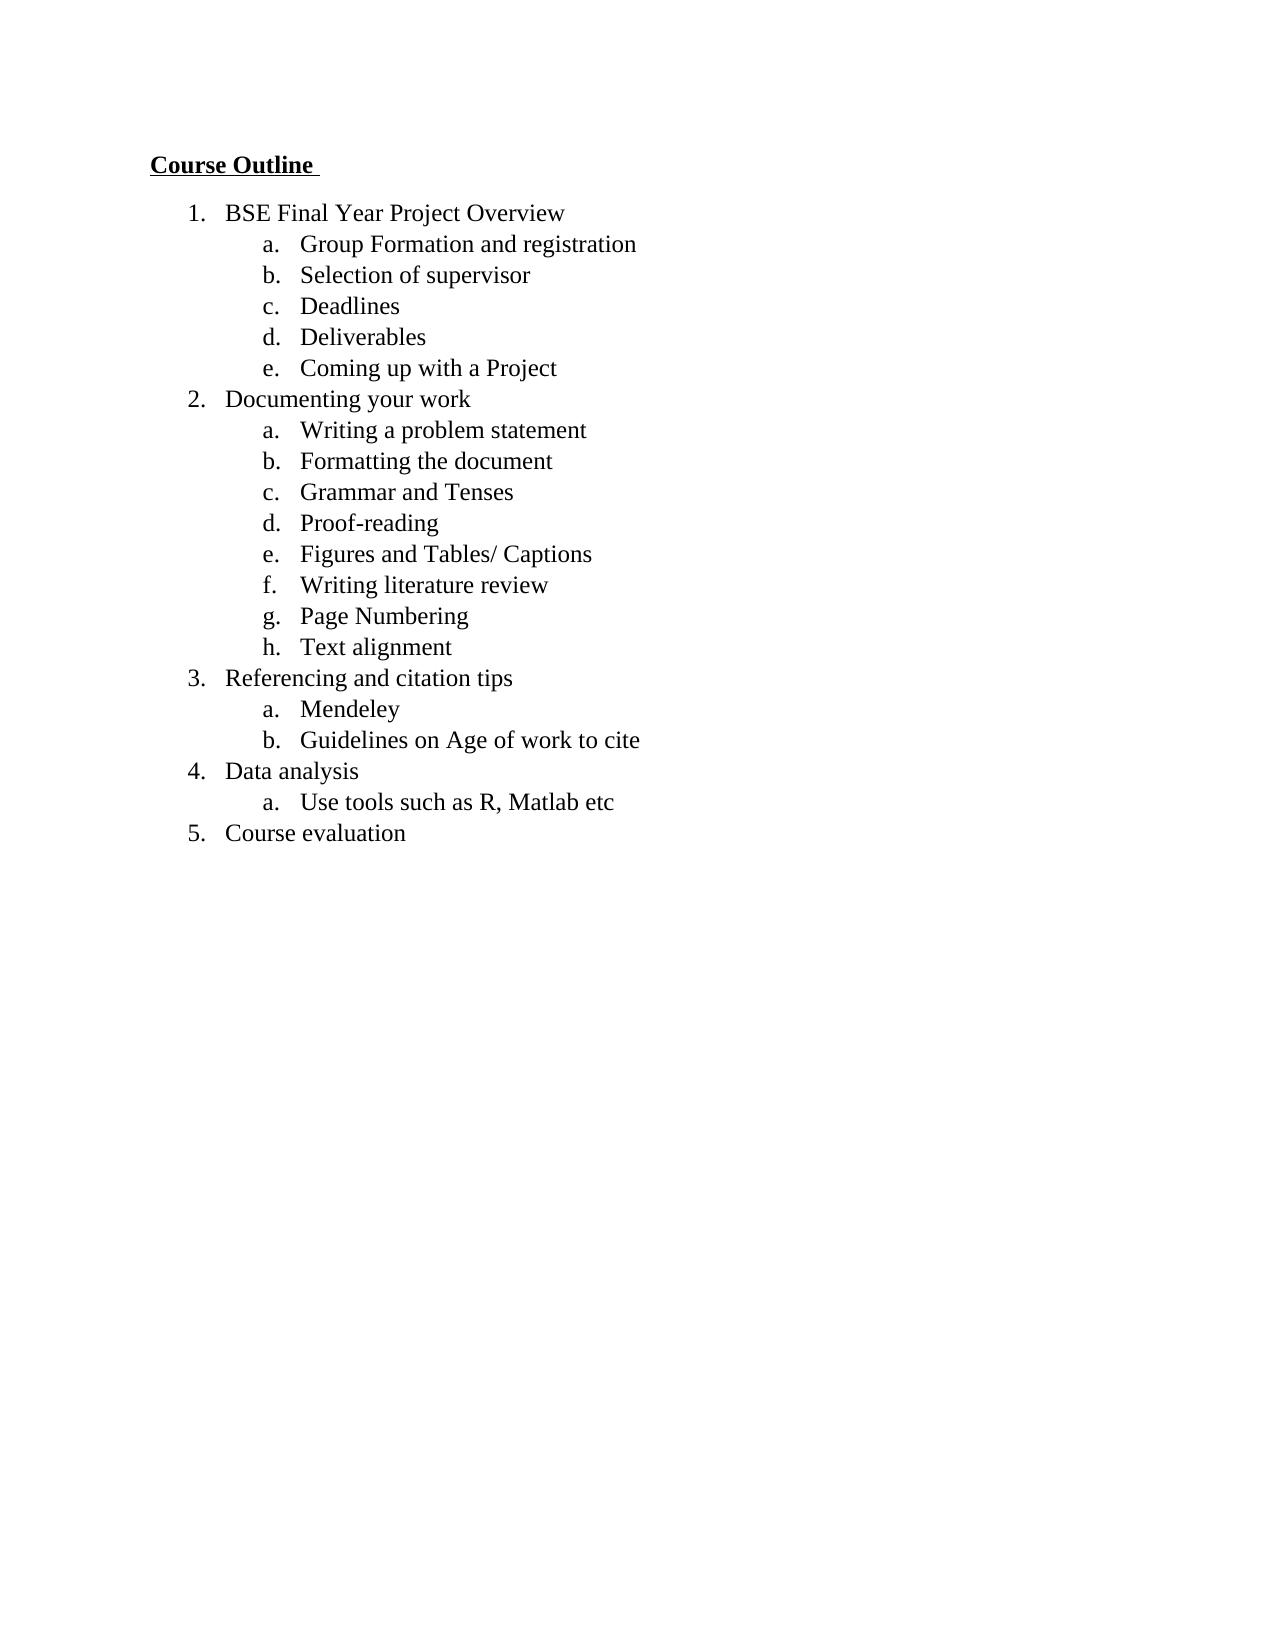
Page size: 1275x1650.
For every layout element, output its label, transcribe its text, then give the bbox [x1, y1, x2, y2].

list Text alignment [262, 632, 1125, 661]
list Guidelines on Age of work to cite [262, 725, 1125, 754]
list Referencing and citation tips [187, 663, 1125, 692]
list Writing literature review [262, 570, 1125, 599]
list Proof-reading [262, 508, 1125, 537]
list Data analysis [187, 756, 1125, 785]
list Selection of supervisor [262, 260, 1125, 288]
list Figures and Tables/ Captions [262, 539, 1125, 568]
list Mendeley [262, 694, 1125, 723]
list BSE Final Year Project Overview [187, 198, 1125, 226]
list Course evaluation [187, 818, 1125, 847]
list Deadlines [262, 291, 1125, 319]
list Group Formation and registration [262, 229, 1125, 257]
list Formatting the document [262, 446, 1125, 475]
list Deliverables [262, 322, 1125, 351]
list Documenting your work [187, 384, 1125, 413]
list Page Numbering [262, 601, 1125, 630]
list Grammar and Tenses [262, 477, 1125, 506]
list Use tools such as R, Matlab etc [262, 787, 1125, 816]
list Writing a problem statement [262, 415, 1125, 444]
text Course Outline [150, 150, 1125, 179]
list Coming up with a Project [262, 353, 1125, 382]
